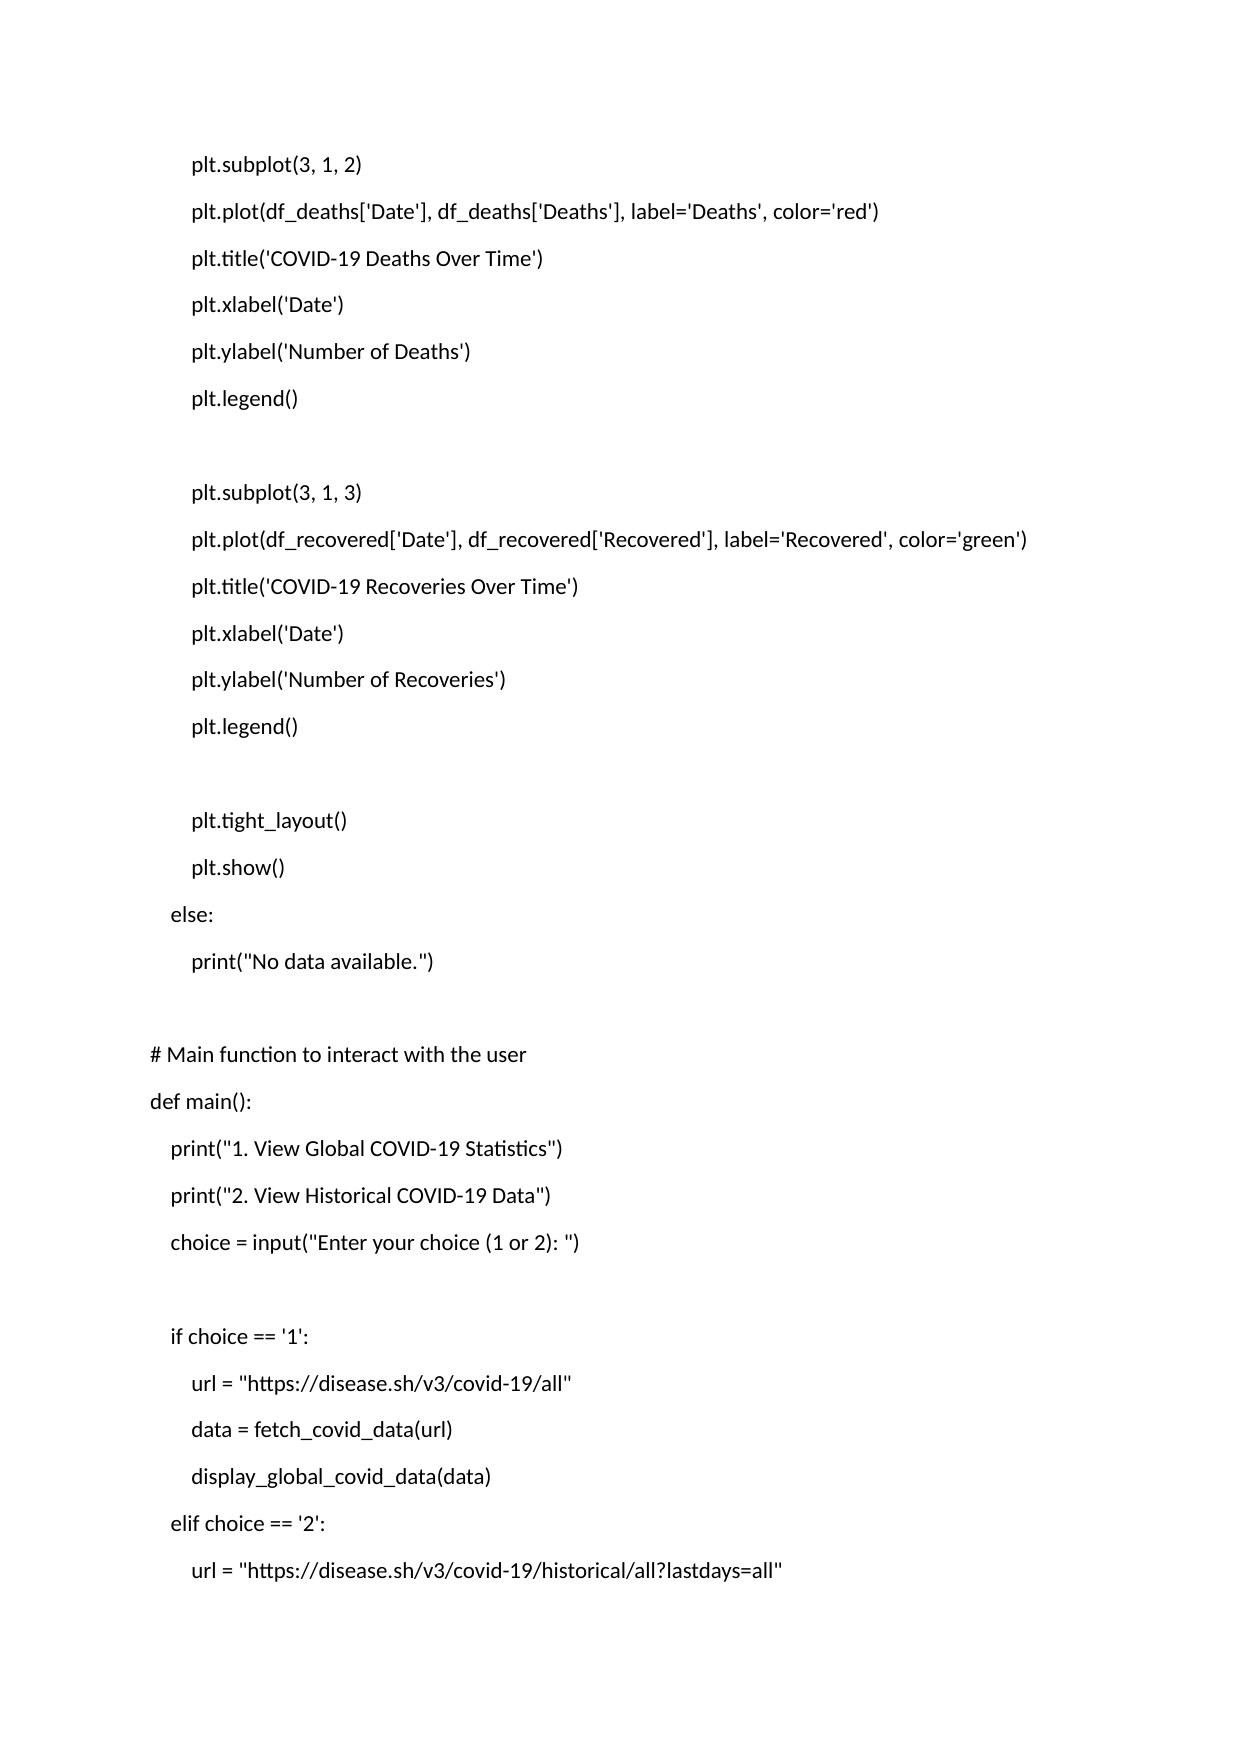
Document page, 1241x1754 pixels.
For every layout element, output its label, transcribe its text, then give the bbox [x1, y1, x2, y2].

text plt.title('COVID-19 Recoveries Over Time') [150, 572, 1090, 600]
text plt.legend() [150, 384, 1090, 412]
text if choice == '1': [150, 1322, 1090, 1350]
text # Main function to interact with the user [150, 1041, 1090, 1069]
text plt.xlabel('Date') [150, 291, 1090, 319]
text plt.xlabel('Date') [150, 619, 1090, 647]
text url = "https://disease.sh/v3/covid-19/historical/all?lastdays=all" [150, 1556, 1090, 1584]
text plt.legend() [150, 712, 1090, 741]
text choice = input("Enter your choice (1 or 2): ") [150, 1228, 1090, 1256]
text display_global_covid_data(data) [150, 1462, 1090, 1491]
text plt.title('COVID-19 Deaths Over Time') [150, 244, 1090, 272]
text print("1. View Global COVID-19 Statistics") [150, 1134, 1090, 1162]
text print("2. View Historical COVID-19 Data") [150, 1181, 1090, 1209]
text def main(): [150, 1087, 1090, 1116]
text plt.subplot(3, 1, 3) [150, 478, 1090, 506]
text data = fetch_covid_data(url) [150, 1416, 1090, 1444]
text elif choice == '2': [150, 1509, 1090, 1537]
text plt.subplot(3, 1, 2) [150, 150, 1090, 178]
text plt.show() [150, 853, 1090, 881]
text plt.ylabel('Number of Recoveries') [150, 666, 1090, 694]
text plt.tight_layout() [150, 806, 1090, 834]
text plt.ylabel('Number of Deaths') [150, 337, 1090, 366]
text else: [150, 900, 1090, 928]
text plt.plot(df_deaths['Date'], df_deaths['Deaths'], label='Deaths', color='red') [150, 197, 1090, 225]
text print("No data available.") [150, 947, 1090, 975]
text url = "https://disease.sh/v3/covid-19/all" [150, 1369, 1090, 1397]
text plt.plot(df_recovered['Date'], df_recovered['Recovered'], label='Recovered', color='green') [150, 525, 1090, 553]
